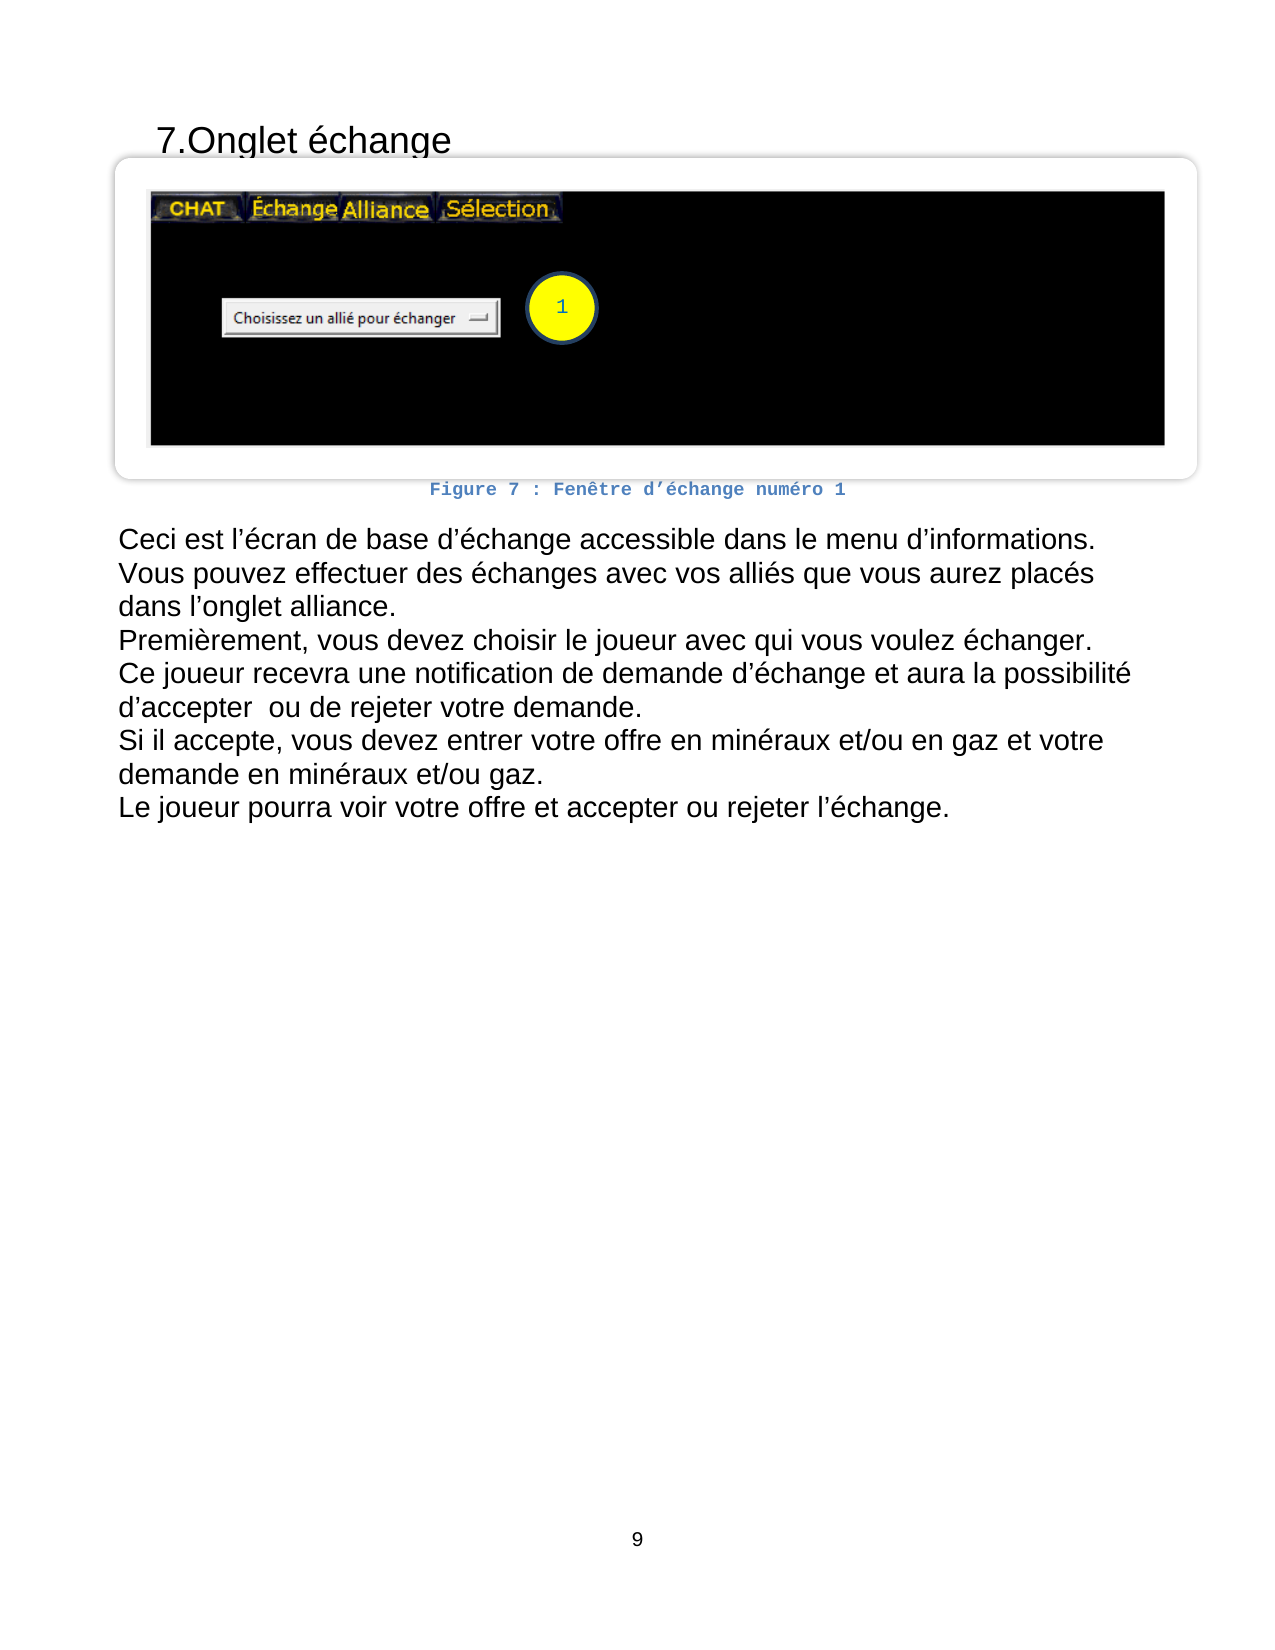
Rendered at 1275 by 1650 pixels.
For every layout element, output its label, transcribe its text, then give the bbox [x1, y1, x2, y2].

picture [146, 189, 1165, 448]
text Figure 7 : Fenêtre d’échange numéro 1 [118, 480, 1157, 501]
text Le joueur pourra voir votre offre et accepter ou rejeter l’échange. [118, 791, 1157, 824]
text Si il accepte, vous devez entrer votre offre en minéraux et/ou en gaz et votre demande en minéraux et/ou gaz. [118, 723, 1157, 791]
text Premièrement, vous devez choisir le joueur avec qui vous voulez échanger. [118, 623, 1157, 656]
text Ceci est l’écran de base d’échange accessible dans le menu d’informations. Vous pouvez effectuer des échanges avec vos alliés que vous aurez placés dans l’onglet alliance. [118, 522, 1157, 623]
text 7.Onglet échange [156, 118, 1157, 152]
text Ce joueur recevra une notification de demande d’échange et aura la possibilité d’accepter ou de rejeter votre demande. [118, 656, 1157, 723]
